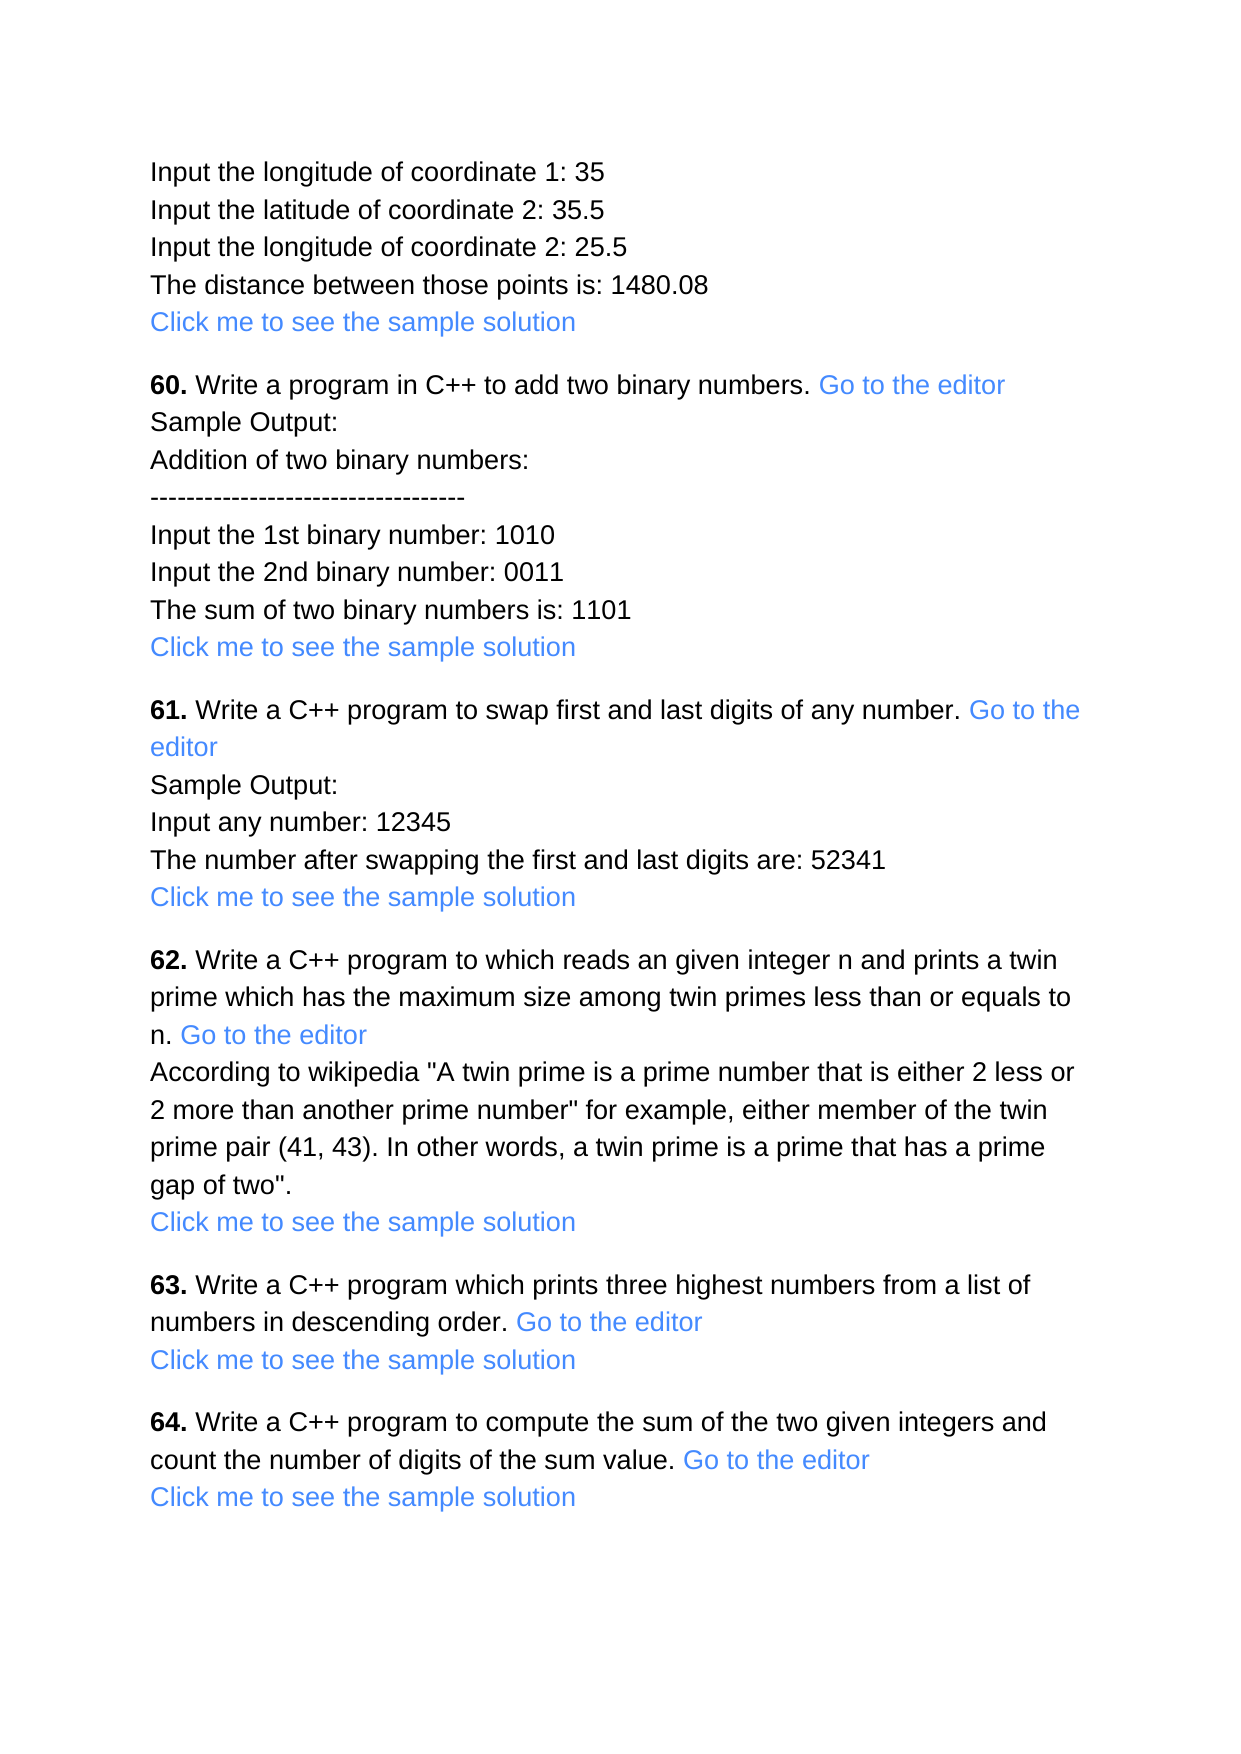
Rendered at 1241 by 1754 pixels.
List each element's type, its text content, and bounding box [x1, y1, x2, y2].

text 63. Write a C++ program which prints three highest numbers from a list of numbers in descending order. Go to the editor Click me to see the sample solution [150, 1262, 1090, 1375]
text 61. Write a C++ program to swap first and last digits of any number. Go to the editor Sample Output: Input any number: 12345 The number after swapping the first and last digits are: 52341 Click me to see the sample solution [150, 687, 1090, 912]
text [150, 150, 1090, 337]
text 64. Write a C++ program to compute the sum of the two given integers and count the number of digits of the sum value. Go to the editor Click me to see the sample solution [150, 1400, 1090, 1512]
text 62. Write a C++ program to which reads an given integer n and prints a twin prime which has the maximum size among twin primes less than or equals to n. Go to the editor According to wikipedia "A twin prime is a prime number that is either 2 less or 2 more than another prime number" for example, either member of the twin prime pair (41, 43). In other words, a twin prime is a prime that has a prime gap of two". Click me to see the sample solution [150, 937, 1090, 1237]
text 60. Write a program in C++ to add two binary numbers. Go to the editor Sample Output: Addition of two binary numbers: ----------------------------------- Input the 1st binary number: 1010 Input the 2nd binary number: 0011 The sum of two binary numbers is: 1101 Click me to see the sample solution [150, 362, 1090, 662]
